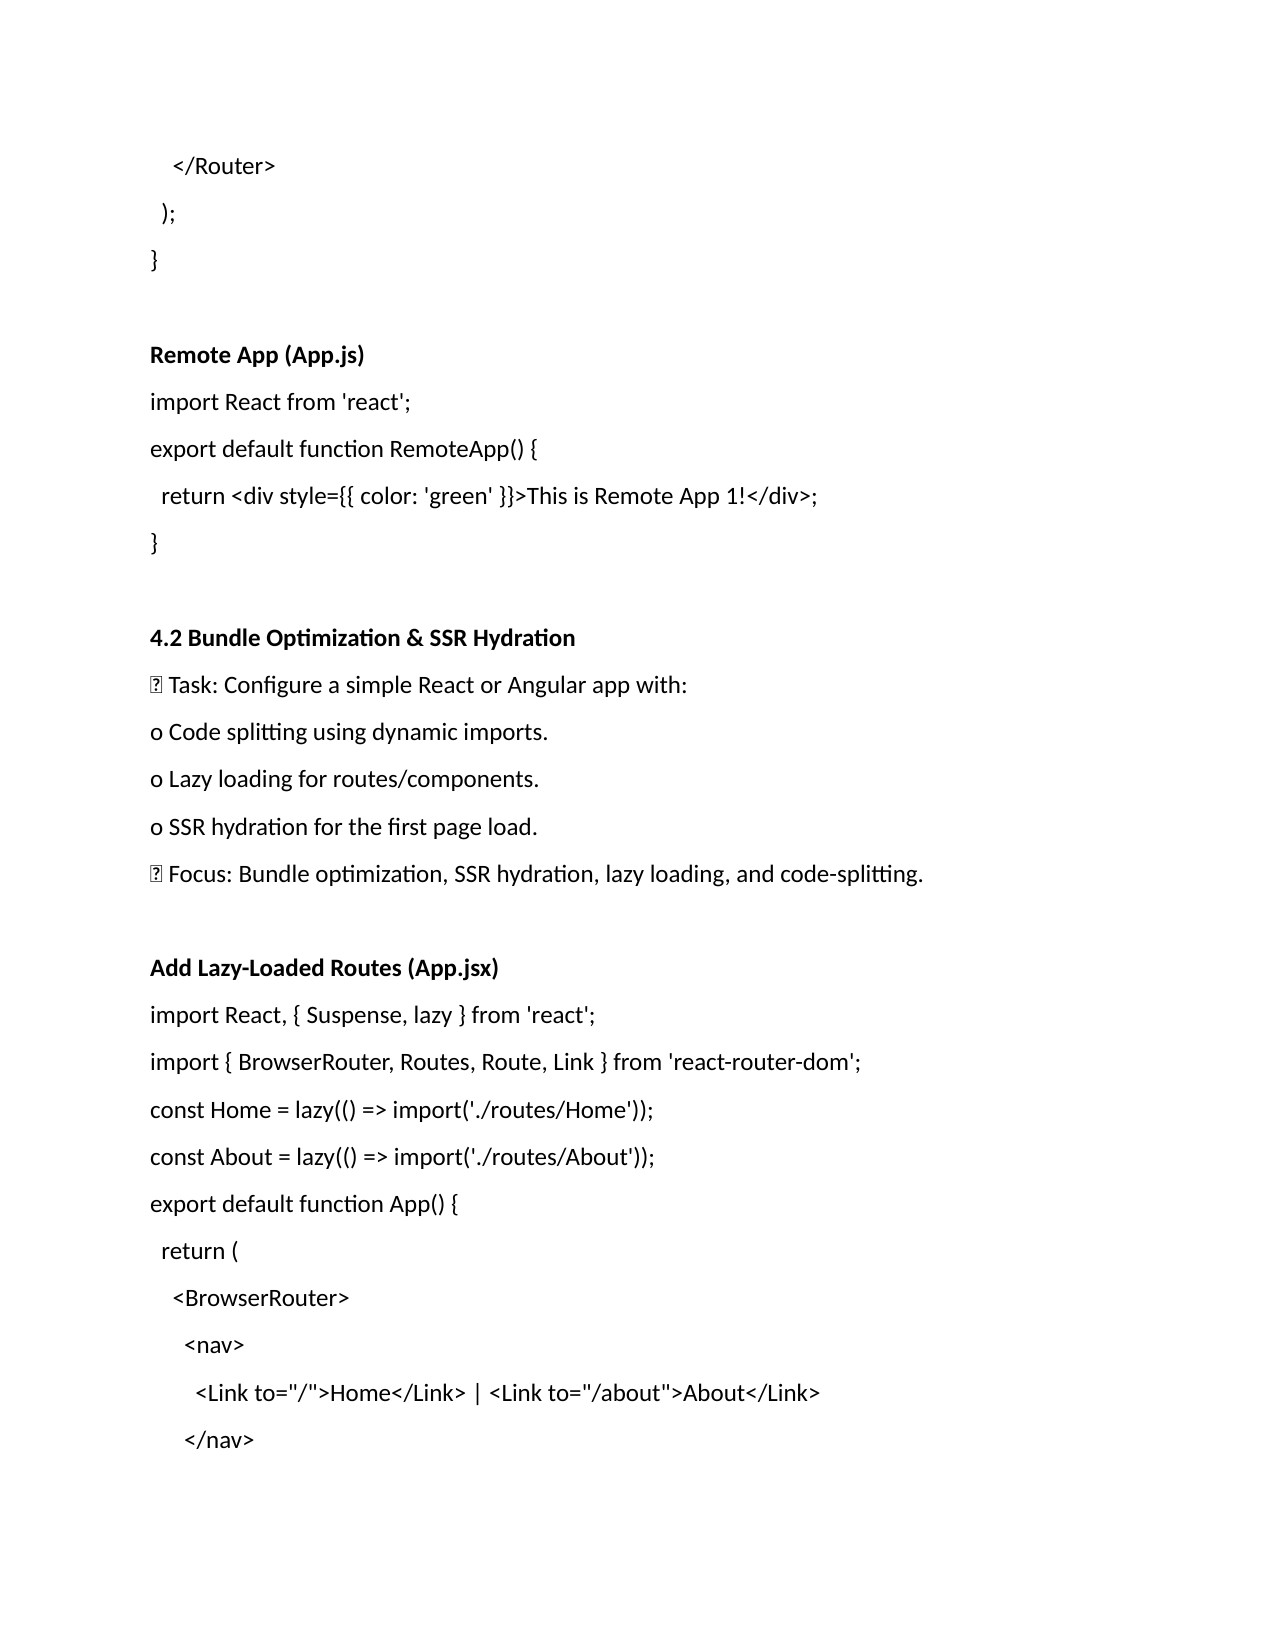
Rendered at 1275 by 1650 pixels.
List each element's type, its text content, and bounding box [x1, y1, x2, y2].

text 4.2 Bundle Optimization & SSR Hydration [150, 622, 1125, 652]
text <Link to="/">Home</Link> | <Link to="/about">About</Link> [150, 1377, 1125, 1407]
text import { BrowserRouter, Routes, Route, Link } from 'react-router-dom'; [150, 1047, 1125, 1077]
text o SSR hydration for the first page load. [150, 811, 1125, 841]
text ); [150, 197, 1125, 228]
text </Router> [150, 150, 1125, 181]
text o Code splitting using dynamic imports. [150, 716, 1125, 747]
text const About = lazy(() => import('./routes/About')); [150, 1141, 1125, 1171]
text o Lazy loading for routes/components. [150, 763, 1125, 794]
text  Task: Configure a simple React or Angular app with: [150, 669, 1125, 699]
text return <div style={{ color: 'green' }}>This is Remote App 1!</div>; [150, 480, 1125, 511]
text } [150, 244, 1125, 275]
text </nav> [150, 1424, 1125, 1454]
text export default function App() { [150, 1188, 1125, 1219]
text  Focus: Bundle optimization, SSR hydration, lazy loading, and code-splitting. [150, 858, 1125, 888]
text <BrowserRouter> [150, 1282, 1125, 1313]
text Remote App (App.js) [150, 339, 1125, 369]
text } [150, 527, 1125, 558]
text <nav> [150, 1330, 1125, 1360]
text import React, { Suspense, lazy } from 'react'; [150, 999, 1125, 1030]
text import React from 'react'; [150, 386, 1125, 416]
text const Home = lazy(() => import('./routes/Home')); [150, 1094, 1125, 1124]
text return ( [150, 1235, 1125, 1266]
text Add Lazy-Loaded Routes (App.jsx) [150, 952, 1125, 983]
text export default function RemoteApp() { [150, 433, 1125, 464]
